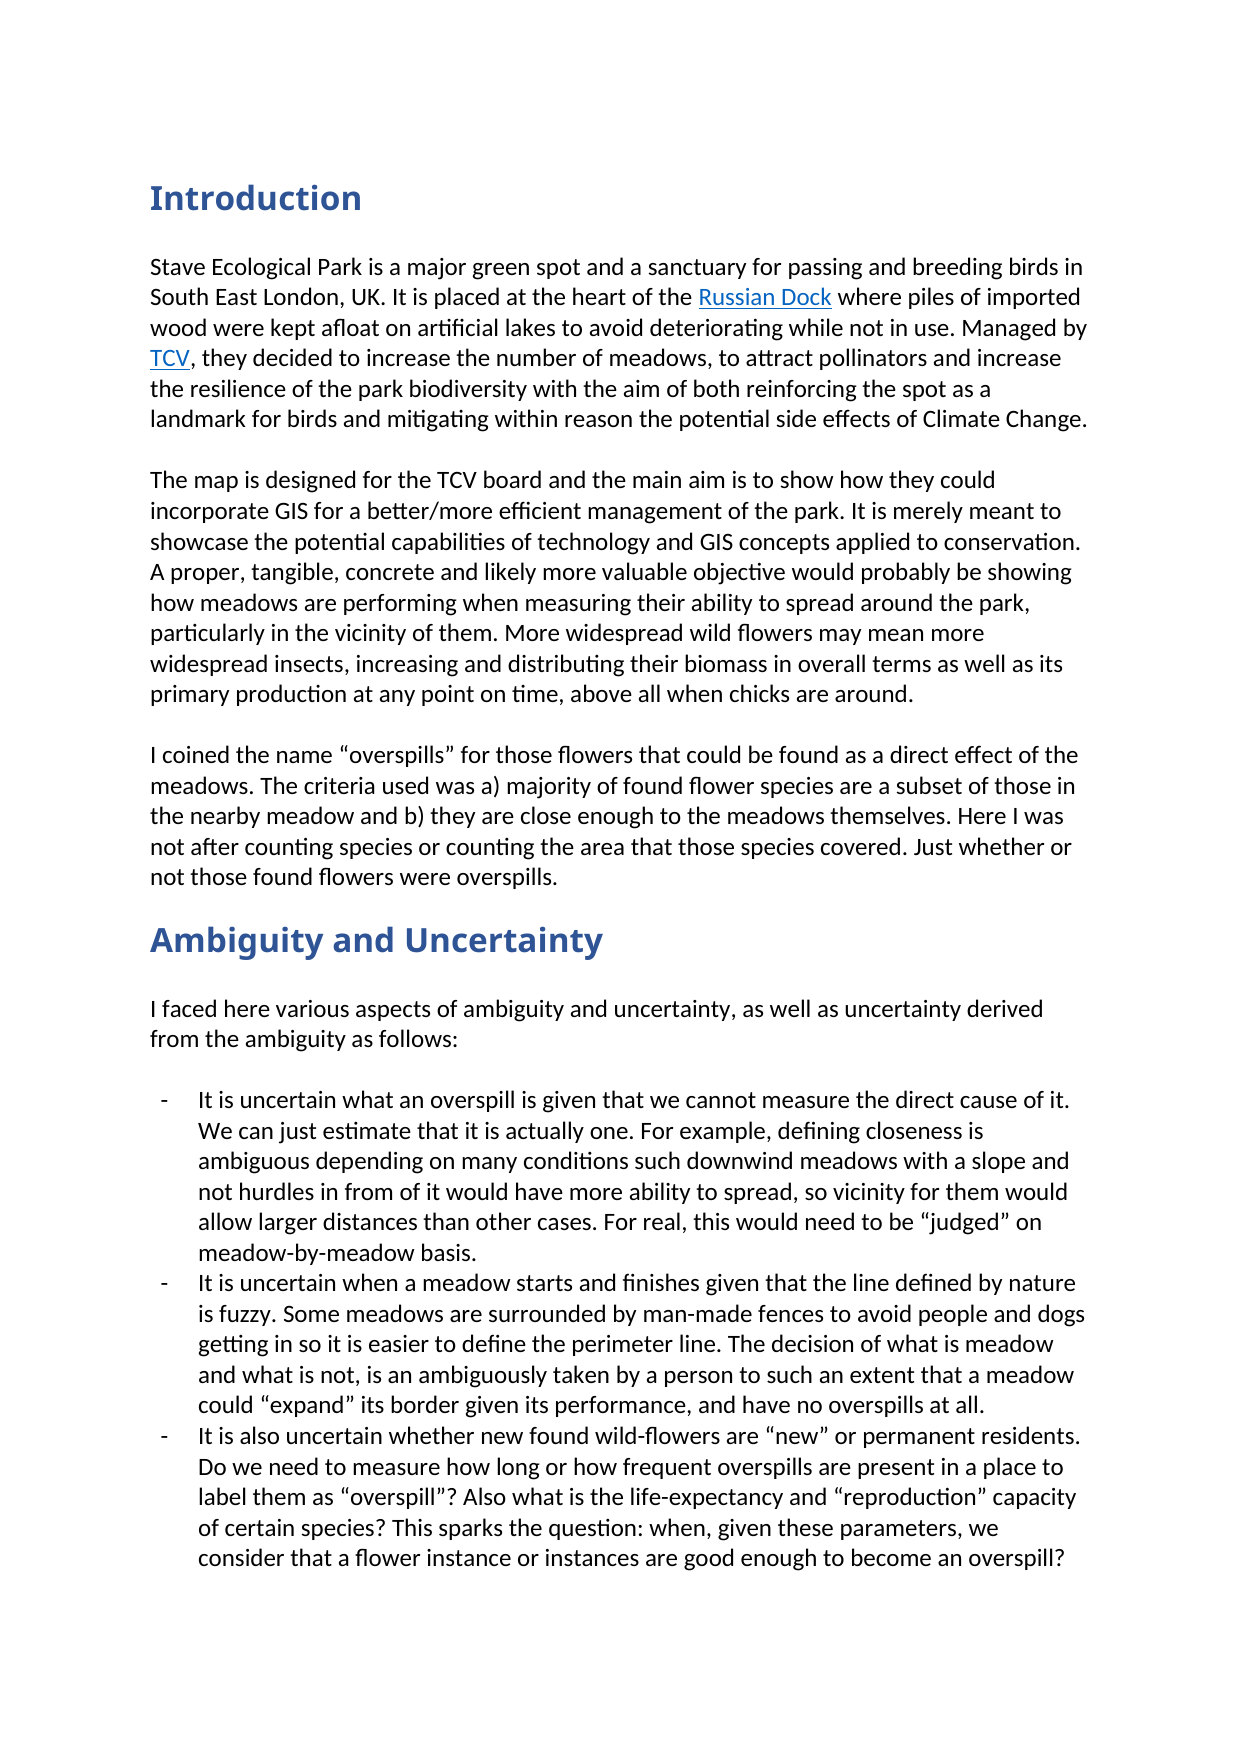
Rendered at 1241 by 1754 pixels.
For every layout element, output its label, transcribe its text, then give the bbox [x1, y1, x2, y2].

list It is uncertain when a meadow starts and finishes given that the line defined by nature is fuzzy. Some meadows are surrounded by man-made fences to avoid people and dogs getting in so it is easier to define the perimeter line. The decision of what is meadow and what is not, is an ambiguously taken by a person to such an extent that a meadow could “expand” its border given its performance, and have no overspills at all. [160, 1267, 1090, 1420]
list It is uncertain what an overspill is given that we cannot measure the direct cause of it. We can just estimate that it is actually one. For example, defining closeness is ambiguous depending on many conditions such downwind meadows with a slope and not hurdles in from of it would have more ability to spread, so vicinity for them would allow larger distances than other cases. For real, this would need to be “judged” on meadow-by-meadow basis. [160, 1084, 1090, 1267]
text I coined the name “overspills” for those flowers that could be found as a direct effect of the meadows. The criteria used was a) majority of found flower species are a subset of those in the nearby meadow and b) they are close enough to the meadows themselves. Here I was not after counting species or counting the area that those species covered. Just whether or not those found flowers were overspills. [150, 739, 1090, 892]
text I faced here various aspects of ambiguity and uncertainty, as well as uncertainty derived from the ambiguity as follows: [150, 993, 1090, 1054]
text The map is designed for the TCV board and the main aim is to show how they could incorporate GIS for a better/more efficient management of the park. It is merely meant to showcase the potential capabilities of technology and GIS concepts applied to conservation. A proper, tangible, concrete and likely more valuable objective would probably be showing how meadows are performing when measuring their ability to spread around the park, particularly in the vicinity of them. More widespread wild flowers may mean more widespread insects, increasing and distributing their biomass in overall terms as well as its primary production at any point on time, above all when chicks are around. [150, 464, 1090, 709]
list It is also uncertain whether new found wild-flowers are “new” or permanent residents. Do we need to measure how long or how frequent overspills are present in a place to label them as “overspill”? Also what is the life-expectancy and “reproduction” capacity of certain species? This sparks the question: when, given these parameters, we consider that a flower instance or instances are good enough to become an overspill? [160, 1420, 1090, 1573]
subtitle Introduction [150, 175, 1090, 220]
text Stave Ecological Park is a major green spot and a sanctuary for passing and breeding birds in South East London, UK. It is placed at the heart of the Russian Dock where piles of imported wood were kept afloat on artificial lakes to avoid deteriorating while not in use. Managed by TCV, they decided to increase the number of meadows, to attract pollinators and increase the resilience of the park biodiversity with the aim of both reinforcing the spot as a landmark for birds and mitigating within reason the potential side effects of Climate Change. [150, 251, 1090, 434]
subtitle Ambiguity and Uncertainty [150, 917, 1090, 962]
